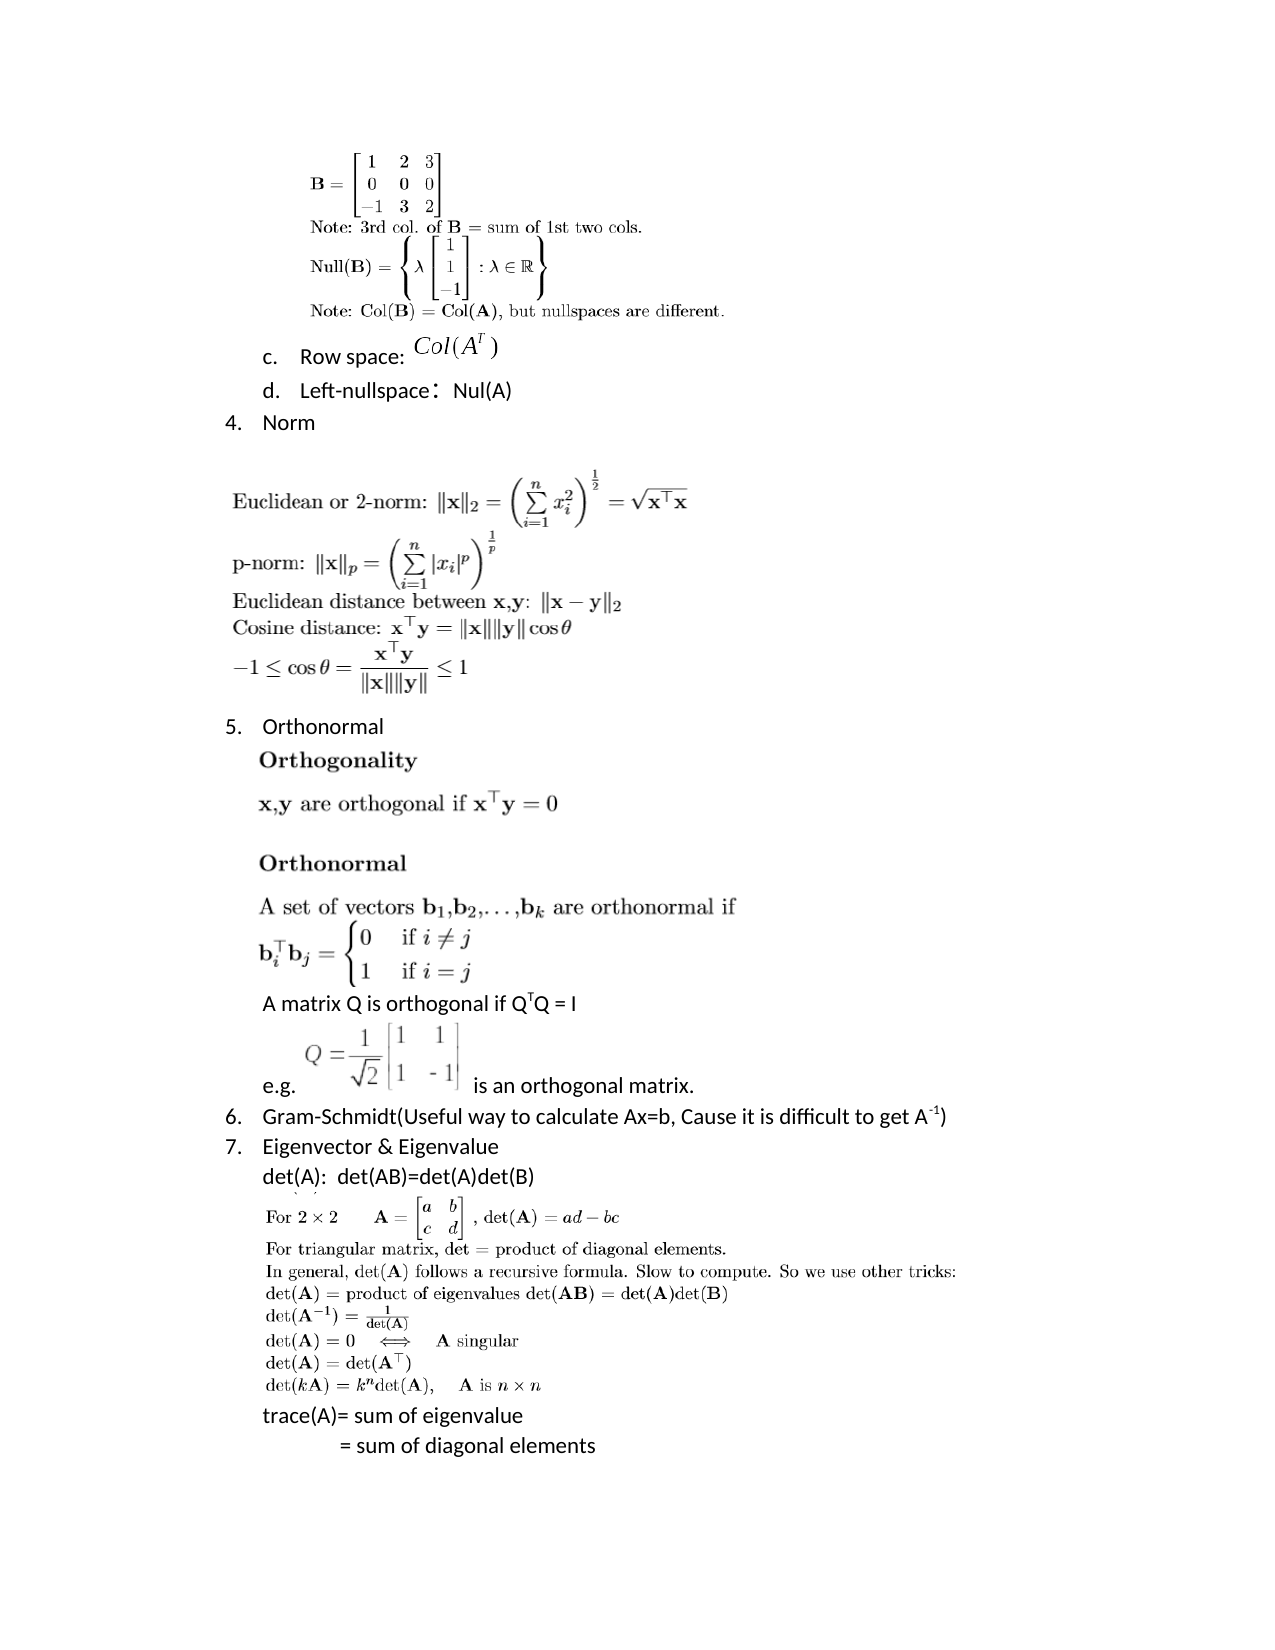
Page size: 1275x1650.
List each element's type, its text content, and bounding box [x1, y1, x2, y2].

list Row space: [262, 327, 1087, 370]
picture [300, 150, 728, 325]
picture [231, 455, 692, 694]
list Eigenvector & Eigenvalue [225, 1132, 1087, 1160]
list = sum of diagonal elements [262, 1431, 1087, 1459]
picture [262, 1192, 959, 1399]
list det(A): det(AB)=det(A)det(B) [262, 1162, 1087, 1190]
picture [246, 742, 783, 987]
list Orthonormal [225, 712, 1087, 740]
list Norm [225, 408, 1087, 436]
list trace(A)= sum of eigenvalue [262, 1401, 1087, 1429]
list Left-nullspace：Nul(A) [262, 372, 1087, 406]
list Gram-Schmidt(Useful way to calculate Ax=b, Cause it is difficult to get A-1) [225, 1102, 1087, 1130]
list e.g. is an orthogonal matrix. [262, 1019, 1087, 1099]
list A matrix Q is orthogonal if QTQ = I [262, 989, 1087, 1017]
